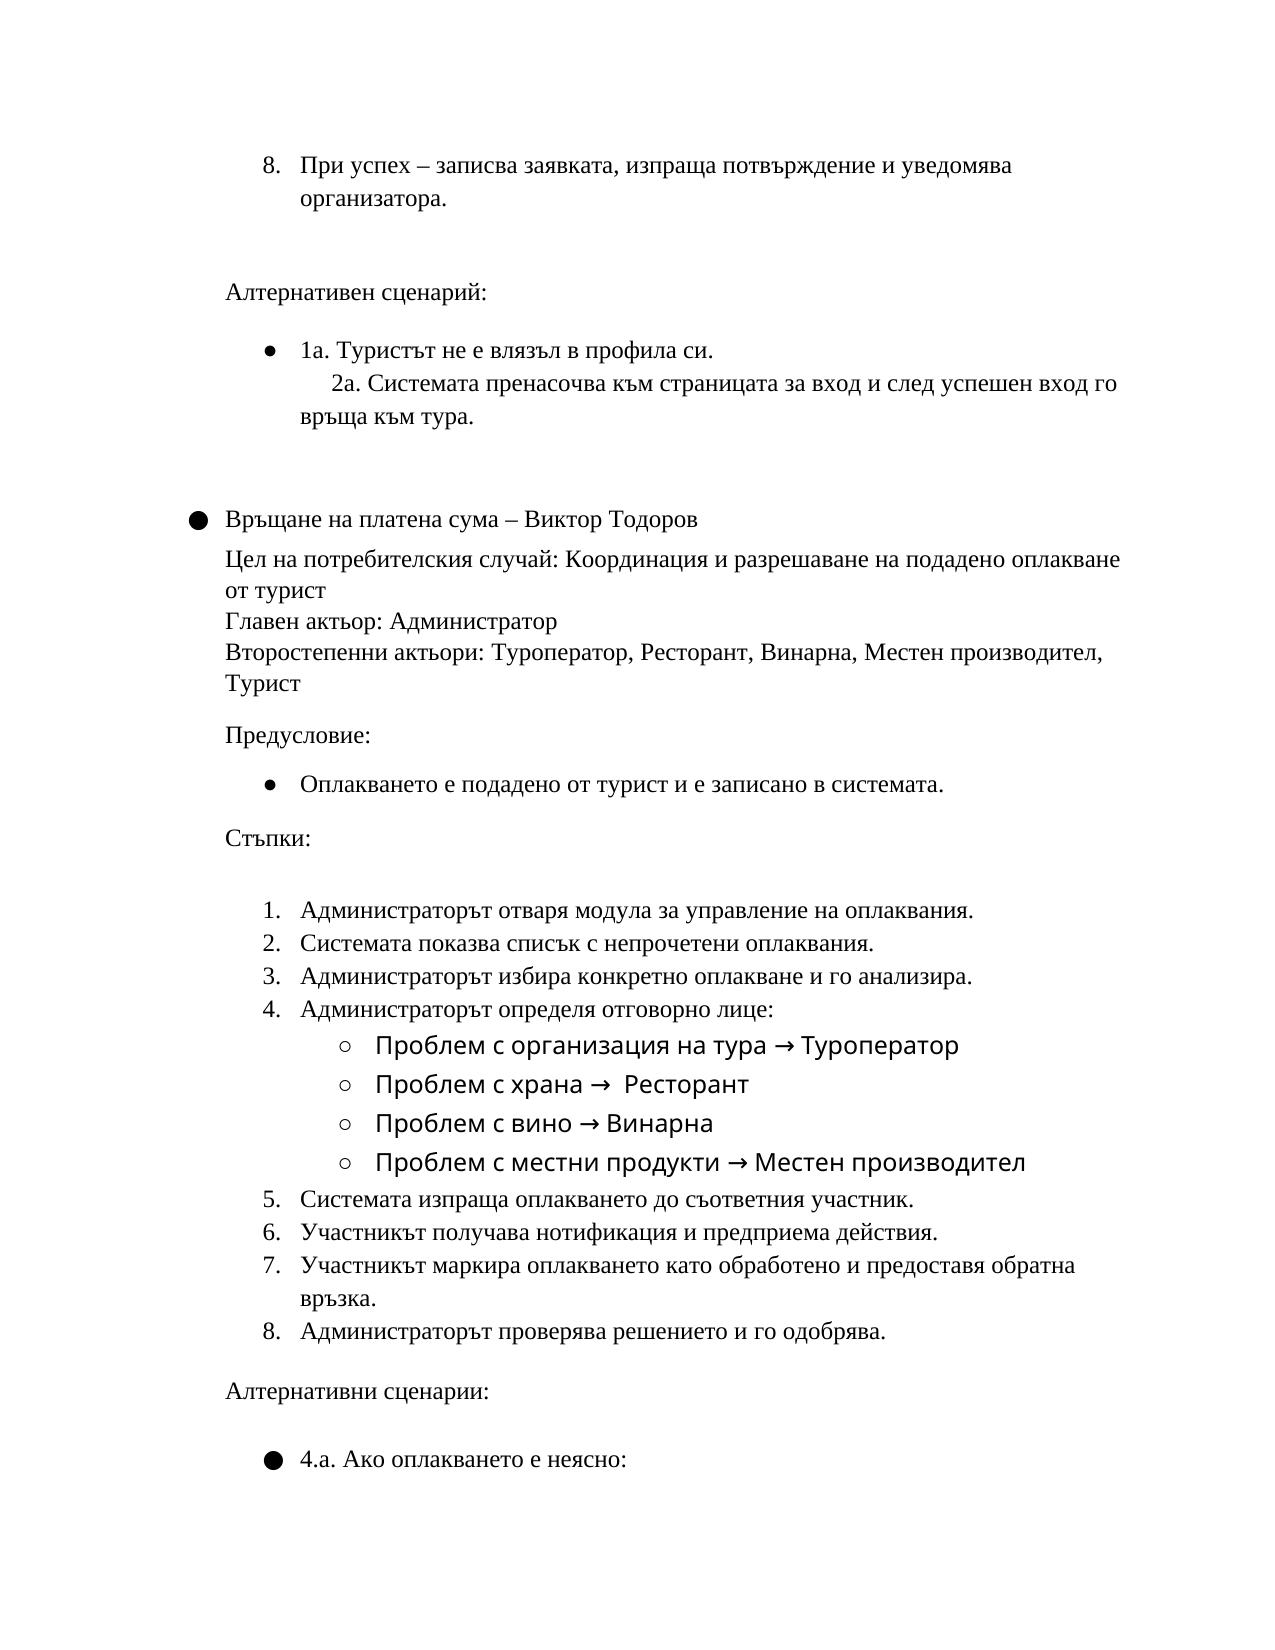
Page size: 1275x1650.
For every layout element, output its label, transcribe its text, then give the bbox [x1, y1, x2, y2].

list Администраторът отваря модула за управление на оплаквания. [262, 895, 1125, 924]
text Алтернативни сценарии: [225, 1376, 1125, 1405]
list Администраторът определя отговорно лице: [262, 994, 1125, 1023]
list 1а. Туристът не е влязъл в профила си. 2а. Системата пренасочва към страницата за вход и след успешен вход го връща към тура. [262, 335, 1125, 430]
list Администраторът проверява решението и го одобрява. [262, 1316, 1125, 1345]
list Участникът получава нотификация и предприема действия. [262, 1217, 1125, 1246]
list При успех – записва заявката, изпраща потвърждение и уведомява организатора. [262, 150, 1125, 244]
list Системата показва списък с непрочетени оплаквания. [262, 928, 1125, 957]
list 4.a. Ако оплакването е неясно: [262, 1430, 1125, 1481]
list Системата изпраща оплакването до съответния участник. [262, 1184, 1125, 1213]
text Стъпки: [225, 823, 1125, 852]
list Администраторът избира конкретно оплакване и го анализира. [262, 961, 1125, 990]
list Връщане на платена сума – Виктор Тодоров Цел на потребителския случай: Координация и разрешаване на подадено оплакване от турист Главен актьор: Администратор Второстепенни актьори: Туроператор, Ресторант, Винарна, Местен производител, Турист [187, 490, 1125, 697]
text Алтернативен сценарий: [225, 277, 1125, 306]
list Оплакването е подадено от турист и е записано в системата. [262, 769, 1125, 798]
text Предусловие: [150, 720, 1125, 749]
list Участникът маркира оплакването като обработено и предоставя обратна връзка. [262, 1250, 1125, 1312]
